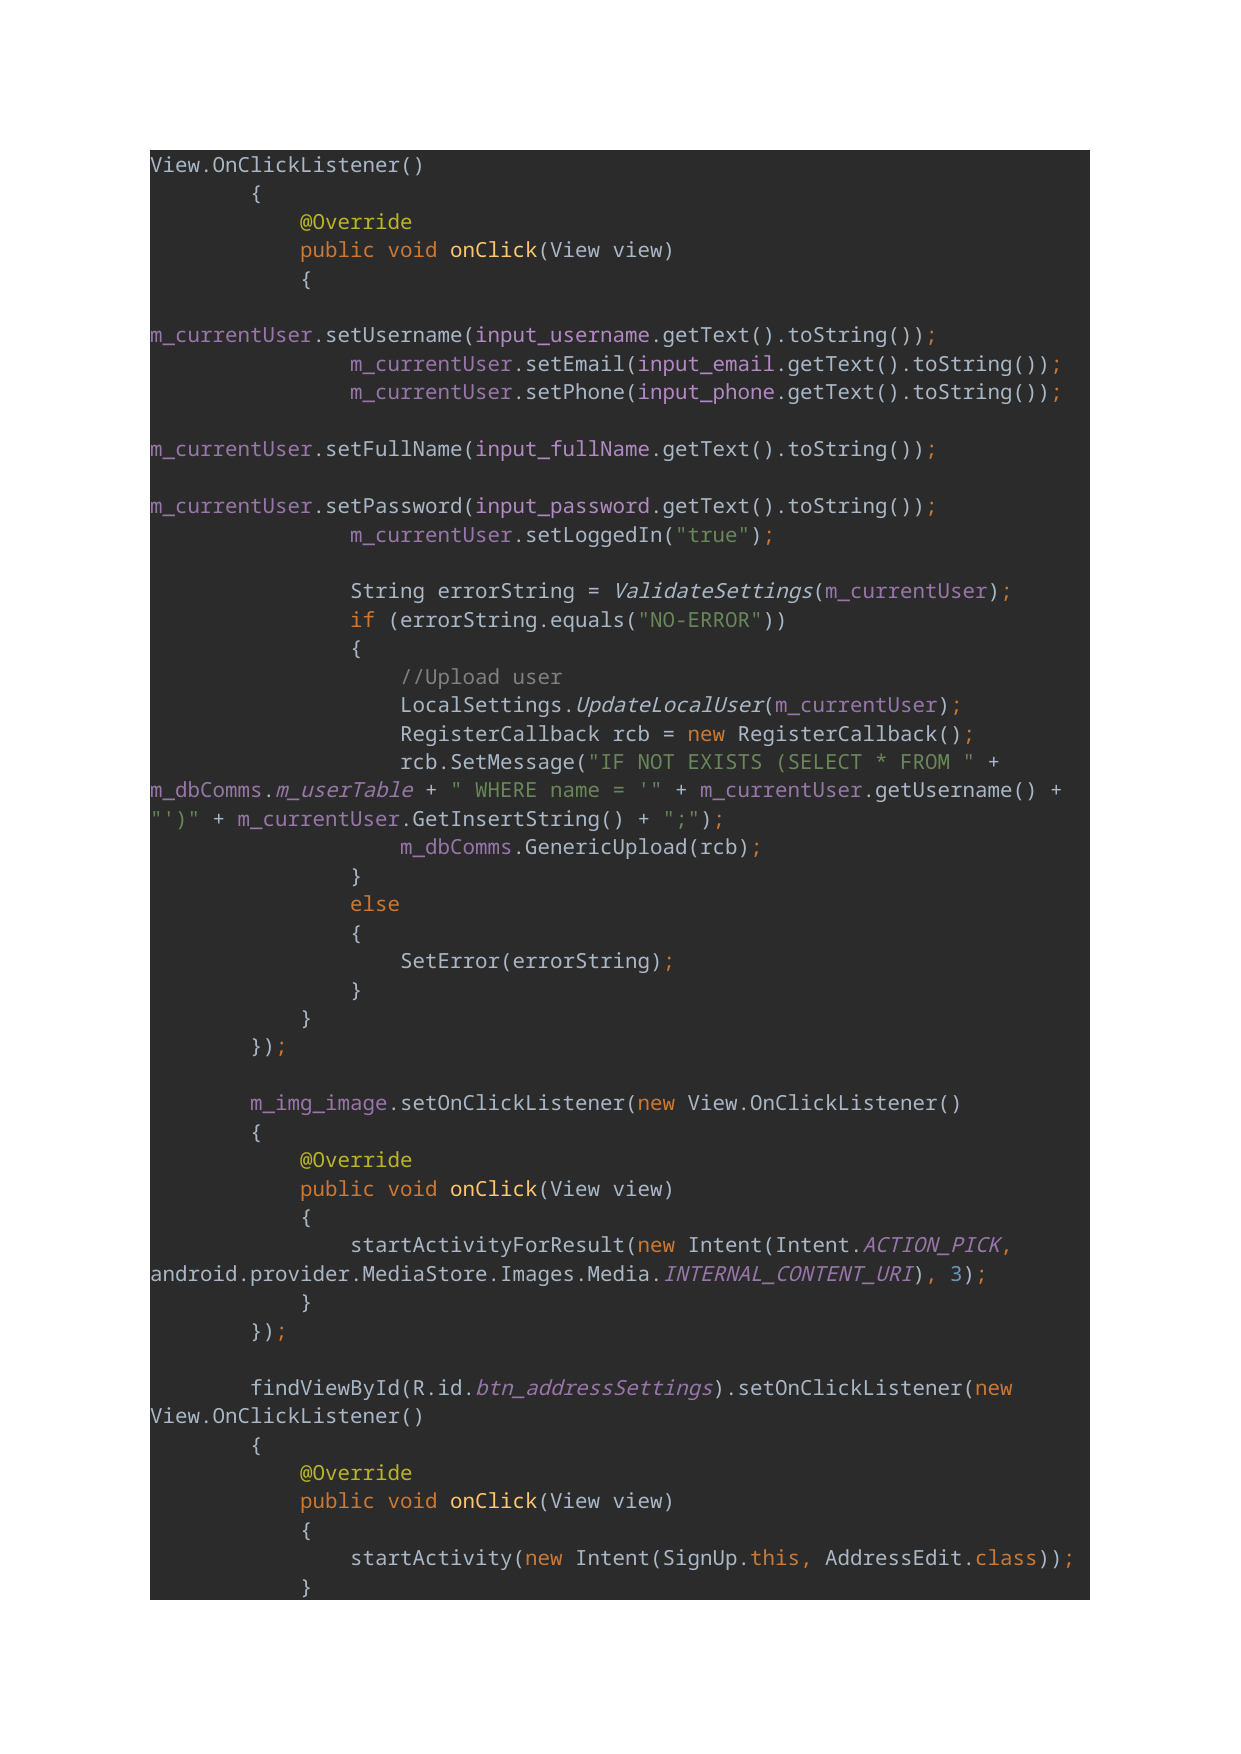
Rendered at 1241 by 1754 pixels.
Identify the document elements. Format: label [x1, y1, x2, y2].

text [150, 150, 1090, 1600]
